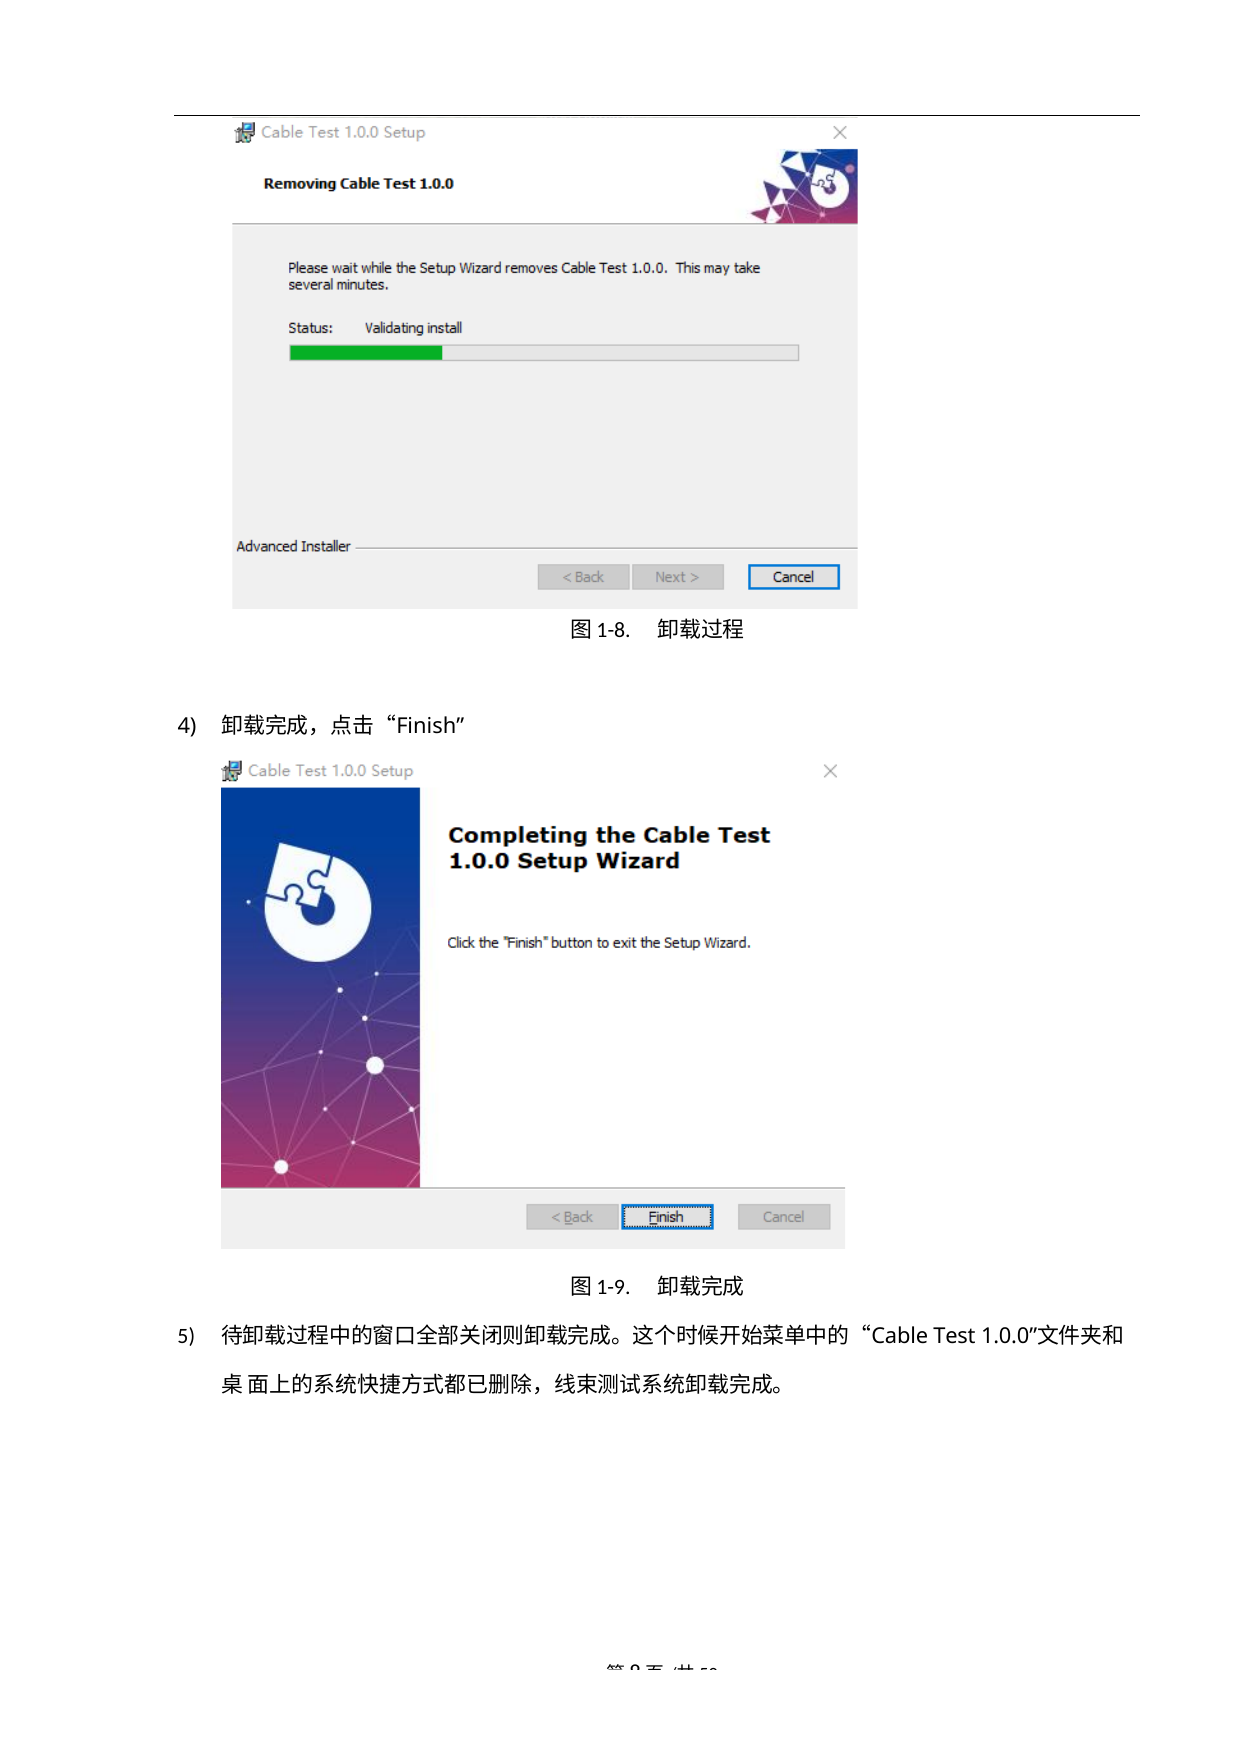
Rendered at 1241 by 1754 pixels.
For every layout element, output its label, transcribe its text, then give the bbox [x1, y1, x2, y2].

text 5) 待卸载过程中的窗口全部关闭则卸载完成。这个时候开始菜单中的“Cable Test 1.0.0”文件夹和桌 面上的系统快捷方式都已删除，线束测试系统卸载完成。 [177, 1318, 1137, 1399]
text 图1-9. 卸载完成 [162, 1269, 1152, 1301]
list 卸载完成，点击“Finish” [177, 708, 1137, 740]
picture [232, 117, 858, 609]
picture [221, 757, 846, 1249]
text 图1-8. 卸载过程 [162, 612, 1152, 644]
